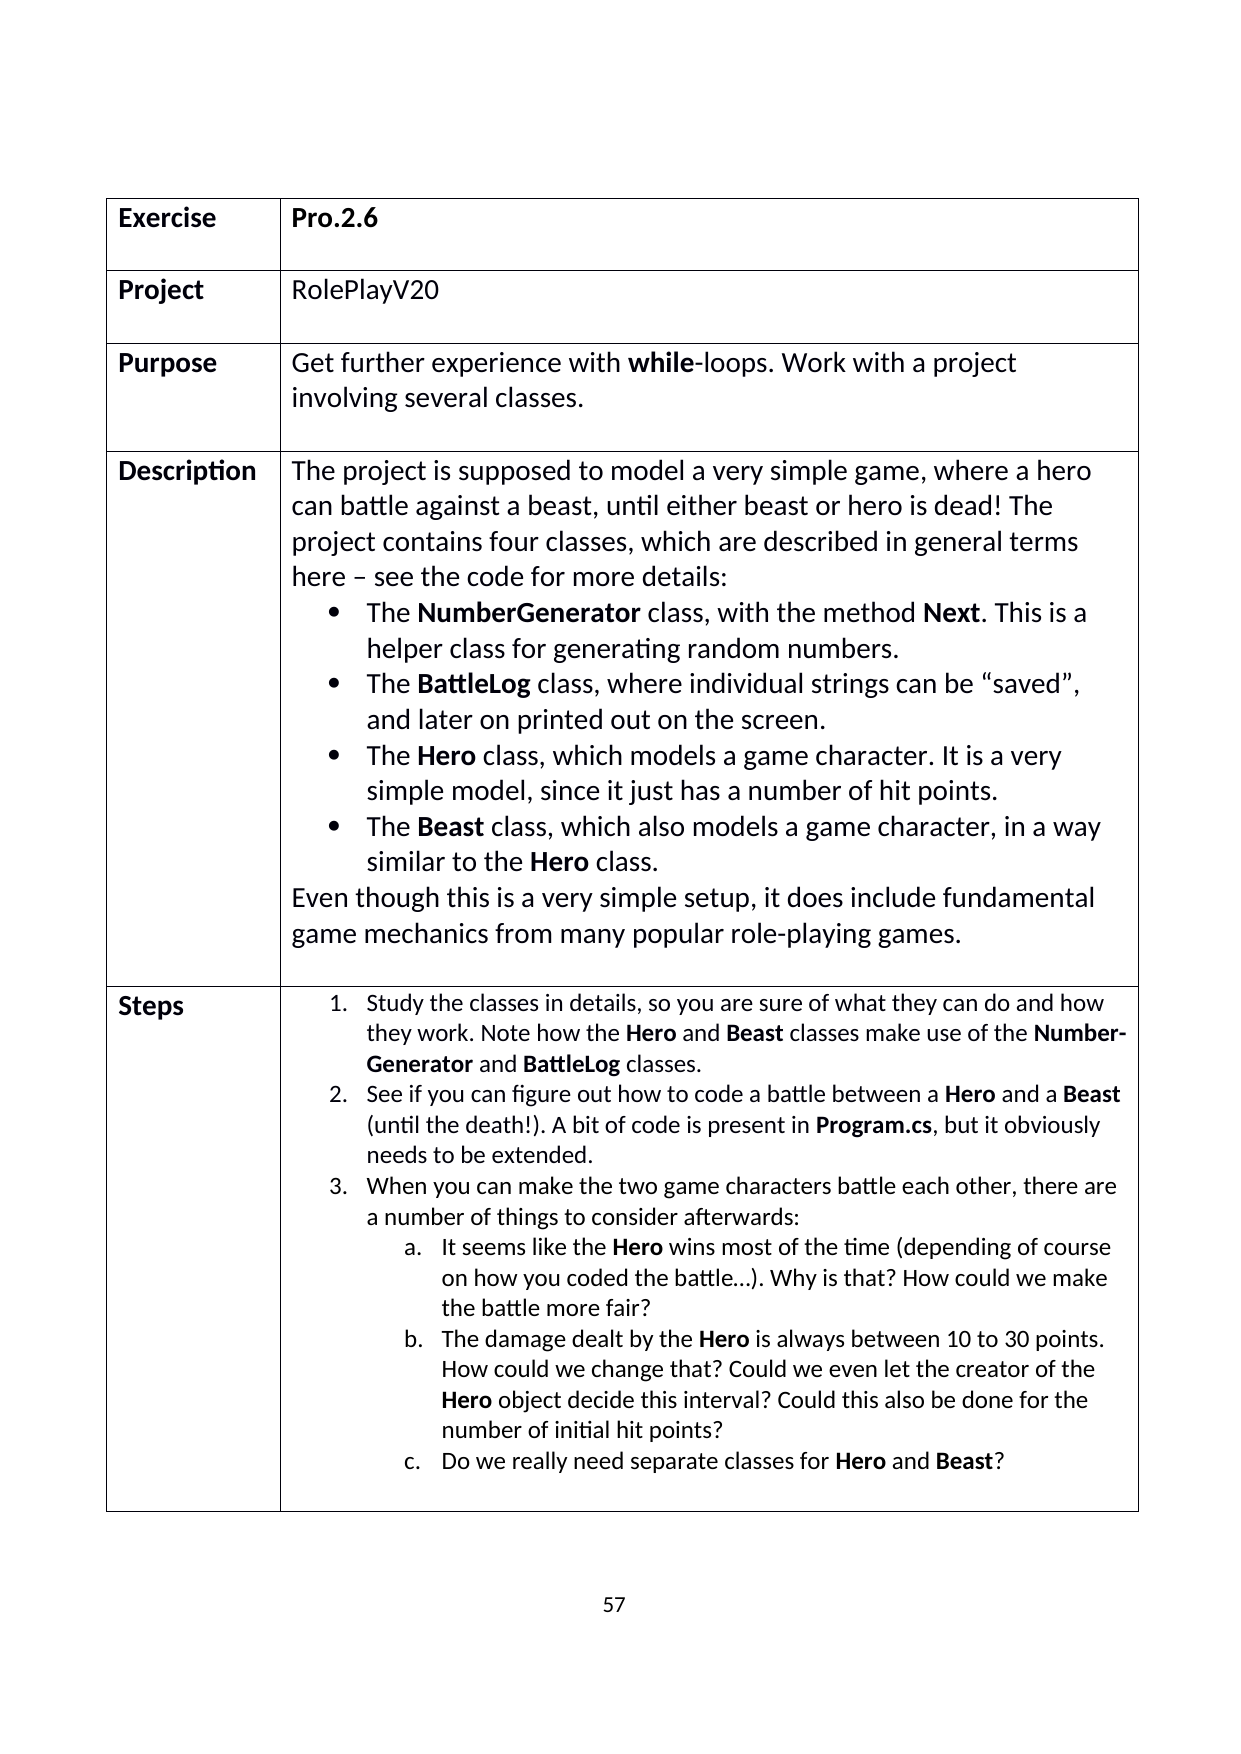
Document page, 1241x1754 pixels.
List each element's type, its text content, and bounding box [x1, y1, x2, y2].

table_cell Purpose [107, 344, 280, 451]
table_cell Description [107, 452, 280, 986]
table_cell Project [107, 271, 280, 343]
table_cell Study the classes in details, so you are sure of what they can do and how they work. Note how the Hero and Beast classes make use of the NumberGenerator and BattleLog classes. See if you can figure out how to code a battle between a Hero and a Beast (until the death!). A bit of code is present in Program.cs, but it obviously needs to be extended. When you can make the two game characters battle each other, there are a number of things to consider afterwards: It seems like the Hero wins most of the time (depending of course on how you coded the battle…). Why is that? How could we make the battle more fair? The damage dealt by the Hero is always between 10 to 30 points. How could we change that? Could we even let the creator of the Hero object decide this interval? Could this also be done for the number of initial hit points? Do we really need separate classes for Hero and Beast? [281, 987, 1138, 1511]
table_header Pro.2.6 [281, 199, 1138, 270]
table_header Exercise [107, 199, 280, 270]
table_cell Get further experience with while-loops. Work with a project involving several classes. [281, 344, 1138, 451]
table_cell Steps [107, 987, 280, 1511]
table_cell RolePlayV20 [281, 271, 1138, 343]
table_cell The project is supposed to model a very simple game, where a hero can battle against a beast, until either beast or hero is dead! The project contains four classes, which are described in general terms here – see the code for more details: The NumberGenerator class, with the method Next. This is a helper class for generating random numbers. The BattleLog class, where individual strings can be “saved”, and later on printed out on the screen. The Hero class, which models a game character. It is a very simple model, since it just has a number of hit points. The Beast class, which also models a game character, in a way similar to the Hero class. Even though this is a very simple setup, it does include fundamental game mechanics from many popular role-playing games. [281, 452, 1138, 986]
